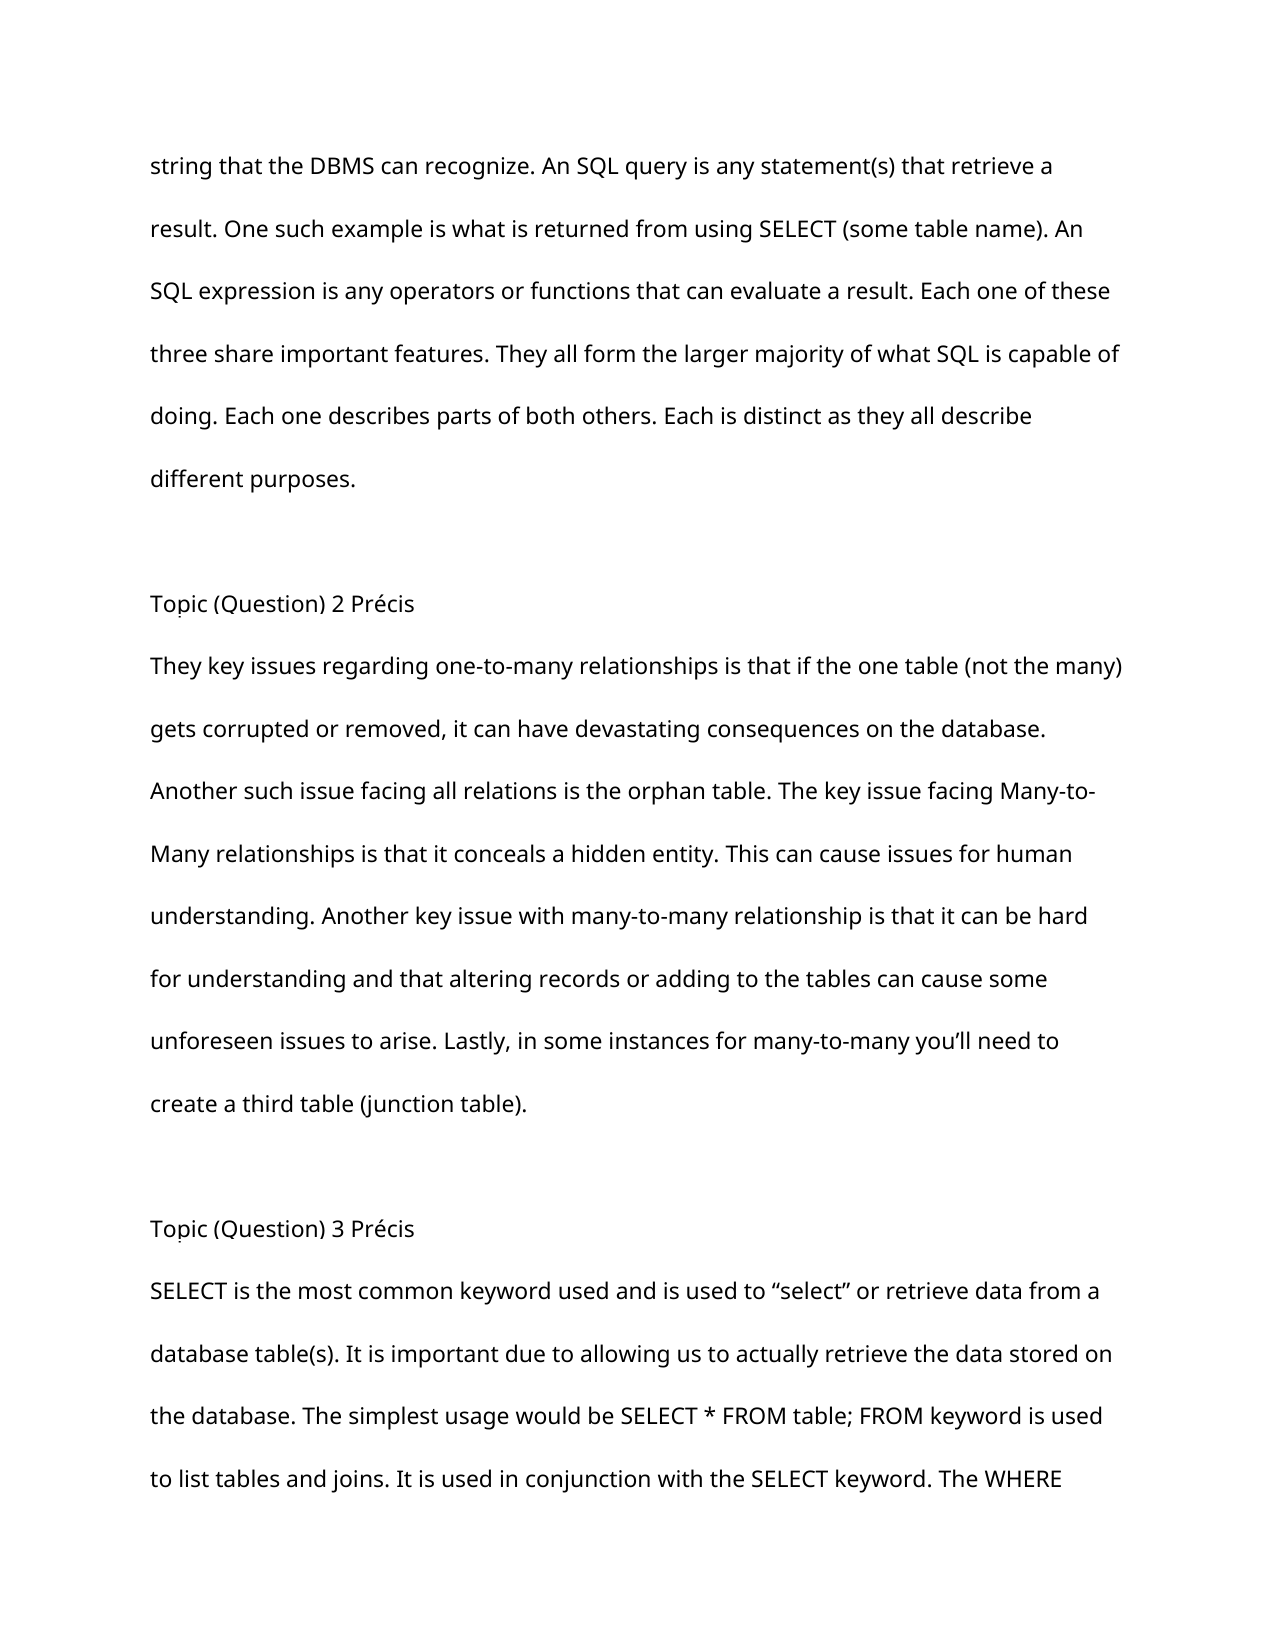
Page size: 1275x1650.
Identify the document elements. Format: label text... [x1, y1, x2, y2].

text Topic (Question) 2 Précis [150, 587, 1125, 619]
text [150, 150, 1125, 494]
text Topic (Question) 3 Précis [150, 1212, 1125, 1244]
text They key issues regarding one-to-many relationships is that if the one table (not the many) gets corrupted or removed, it can have devastating consequences on the database. Another such issue facing all relations is the orphan table. The key issue facing Many-to-Many relationships is that it conceals a hidden entity. This can cause issues for human understanding. Another key issue with many-to-many relationship is that it can be hard for understanding and that altering records or adding to the tables can cause some unforeseen issues to arise. Lastly, in some instances for many-to-many you’ll need to create a third table (junction table). [150, 650, 1125, 1119]
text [150, 1275, 1125, 1494]
